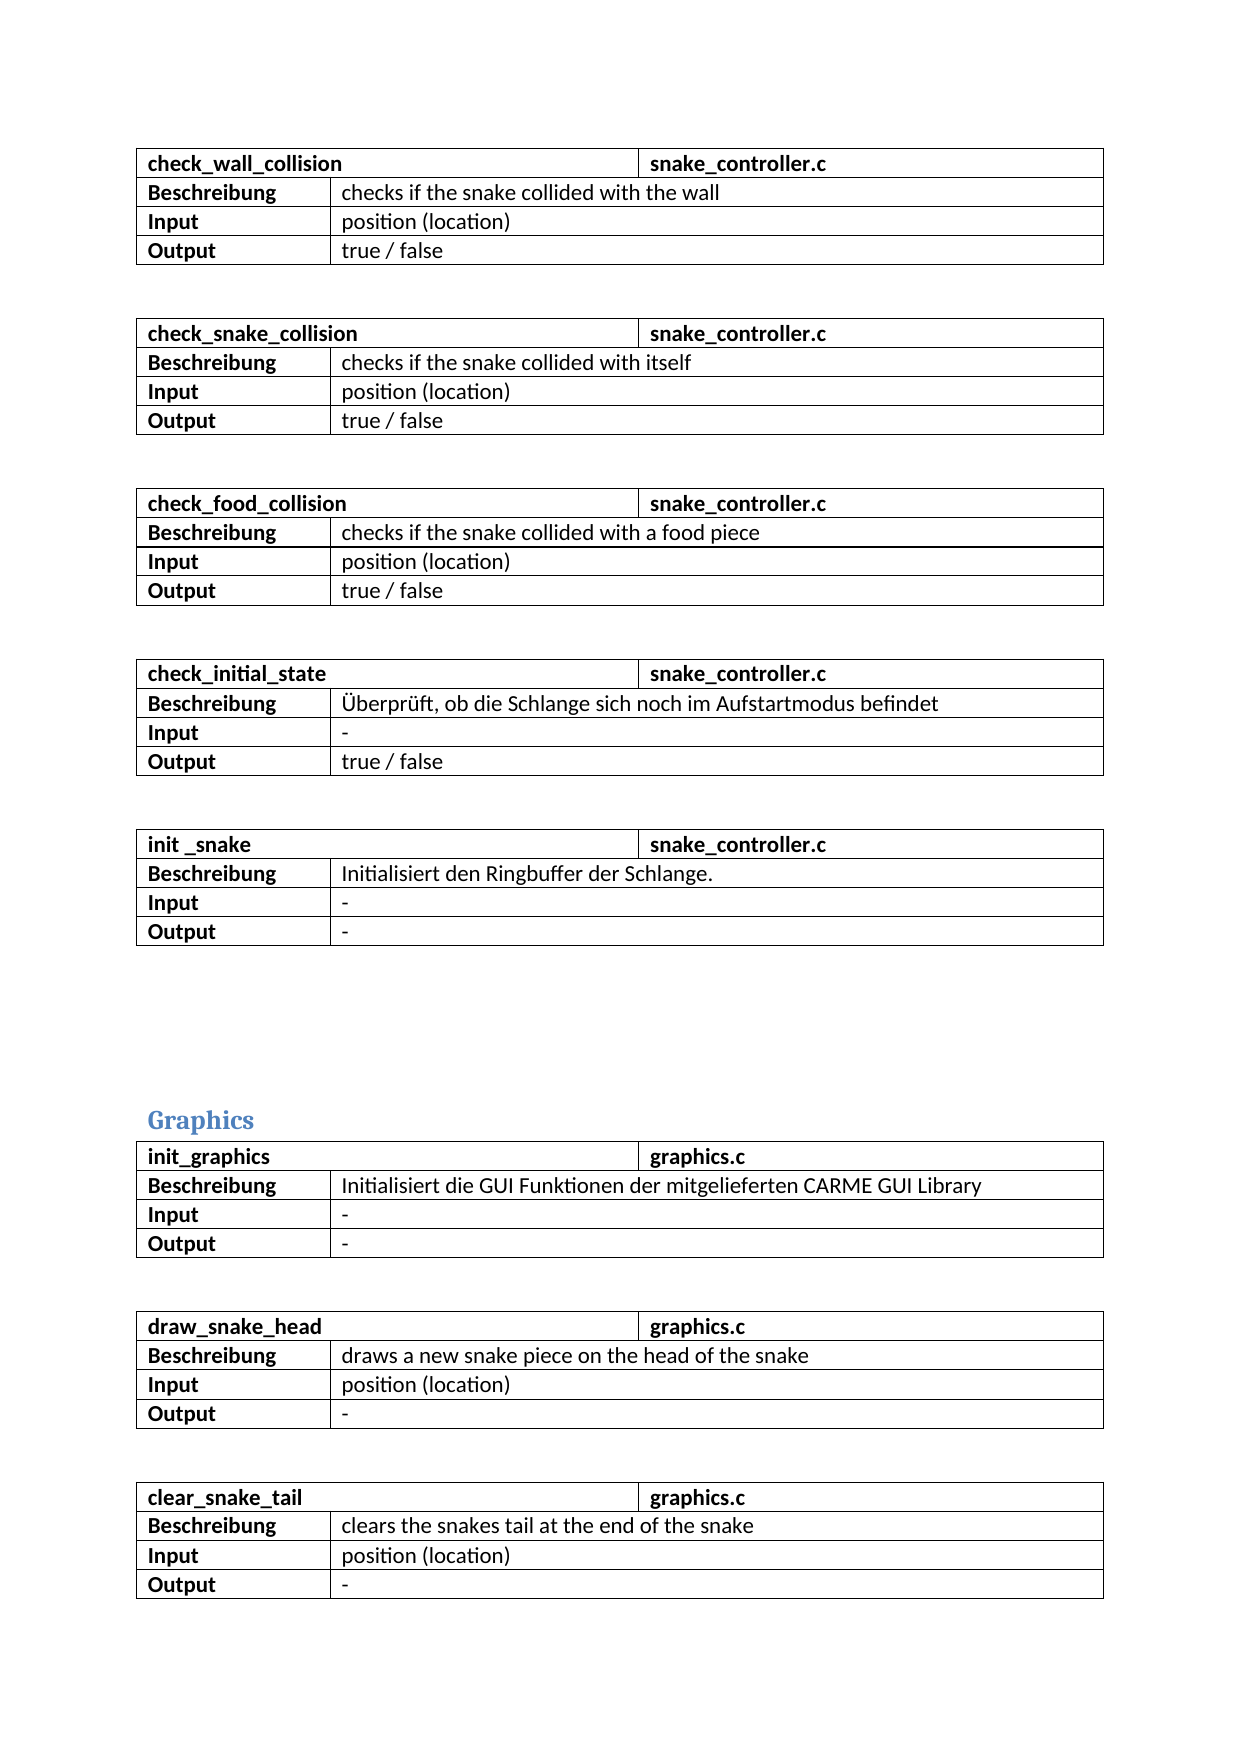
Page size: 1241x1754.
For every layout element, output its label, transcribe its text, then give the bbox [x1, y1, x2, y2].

table_cell - [331, 718, 1103, 746]
subtitle Graphics [148, 1105, 1093, 1136]
table_cell Input [137, 377, 330, 405]
table_cell Output [137, 1229, 330, 1257]
table_cell - [331, 1229, 1103, 1257]
table_cell Output [137, 747, 330, 775]
table_cell - [331, 917, 1103, 945]
table_header snake_controller.c [639, 149, 1103, 177]
table_cell Beschreibung [137, 859, 330, 887]
table_cell Input [137, 1200, 330, 1228]
table_header snake_controller.c [639, 830, 1103, 858]
table_cell Input [137, 718, 330, 746]
table_cell draws a new snake piece on the head of the snake [331, 1341, 1103, 1369]
table_header snake_controller.c [639, 319, 1103, 347]
table_cell Output [137, 1400, 330, 1427]
table_cell Überprüft, ob die Schlange sich noch im Aufstartmodus befindet [331, 689, 1103, 717]
table_cell position (location) [331, 548, 1103, 575]
table_cell checks if the snake collided with a food piece [331, 518, 1103, 546]
table_cell Input [137, 888, 330, 916]
table_cell Beschreibung [137, 1171, 330, 1199]
table_cell position (location) [331, 207, 1103, 235]
table_cell true / false [331, 406, 1103, 434]
table_cell - [331, 1570, 1103, 1598]
table_cell Beschreibung [137, 178, 330, 206]
table_header snake_controller.c [639, 489, 1103, 517]
table_cell position (location) [331, 377, 1103, 405]
table_cell - [331, 1200, 1103, 1228]
table_cell checks if the snake collided with the wall [331, 178, 1103, 206]
table_cell true / false [331, 576, 1103, 604]
table_cell Beschreibung [137, 348, 330, 376]
table_cell Beschreibung [137, 1341, 330, 1369]
table_cell Input [137, 207, 330, 235]
table_cell Beschreibung [137, 689, 330, 717]
table_cell checks if the snake collided with itself [331, 348, 1103, 376]
table_cell true / false [331, 747, 1103, 775]
table_cell clears the snakes tail at the end of the snake [331, 1512, 1103, 1540]
table_cell - [331, 1400, 1103, 1427]
table_header check_initial_state [137, 660, 638, 688]
table_header graphics.c [639, 1142, 1103, 1170]
table_cell Output [137, 236, 330, 264]
table_header check_snake_collision [137, 319, 638, 347]
table_header check_wall_collision [137, 149, 638, 177]
table_cell Beschreibung [137, 518, 330, 546]
table_cell Input [137, 1370, 330, 1398]
table_cell position (location) [331, 1370, 1103, 1398]
table_cell Initialisiert die GUI Funktionen der mitgelieferten CARME GUI Library [331, 1171, 1103, 1199]
table_cell position (location) [331, 1541, 1103, 1569]
table_header clear_snake_tail [137, 1483, 638, 1511]
table_cell Input [137, 1541, 330, 1569]
table_cell true / false [331, 236, 1103, 264]
table_header init_graphics [137, 1142, 638, 1170]
table_header draw_snake_head [137, 1312, 638, 1340]
table_cell Beschreibung [137, 1512, 330, 1540]
table_cell Input [137, 548, 330, 575]
table_cell Output [137, 1570, 330, 1598]
table_header check_food_collision [137, 489, 638, 517]
table_header init _snake [137, 830, 638, 858]
table_cell Output [137, 406, 330, 434]
table_cell Output [137, 917, 330, 945]
table_cell Initialisiert den Ringbuffer der Schlange. [331, 859, 1103, 887]
table_header snake_controller.c [639, 660, 1103, 688]
table_header graphics.c [639, 1312, 1103, 1340]
table_header graphics.c [639, 1483, 1103, 1511]
table_cell Output [137, 576, 330, 604]
table_cell - [331, 888, 1103, 916]
